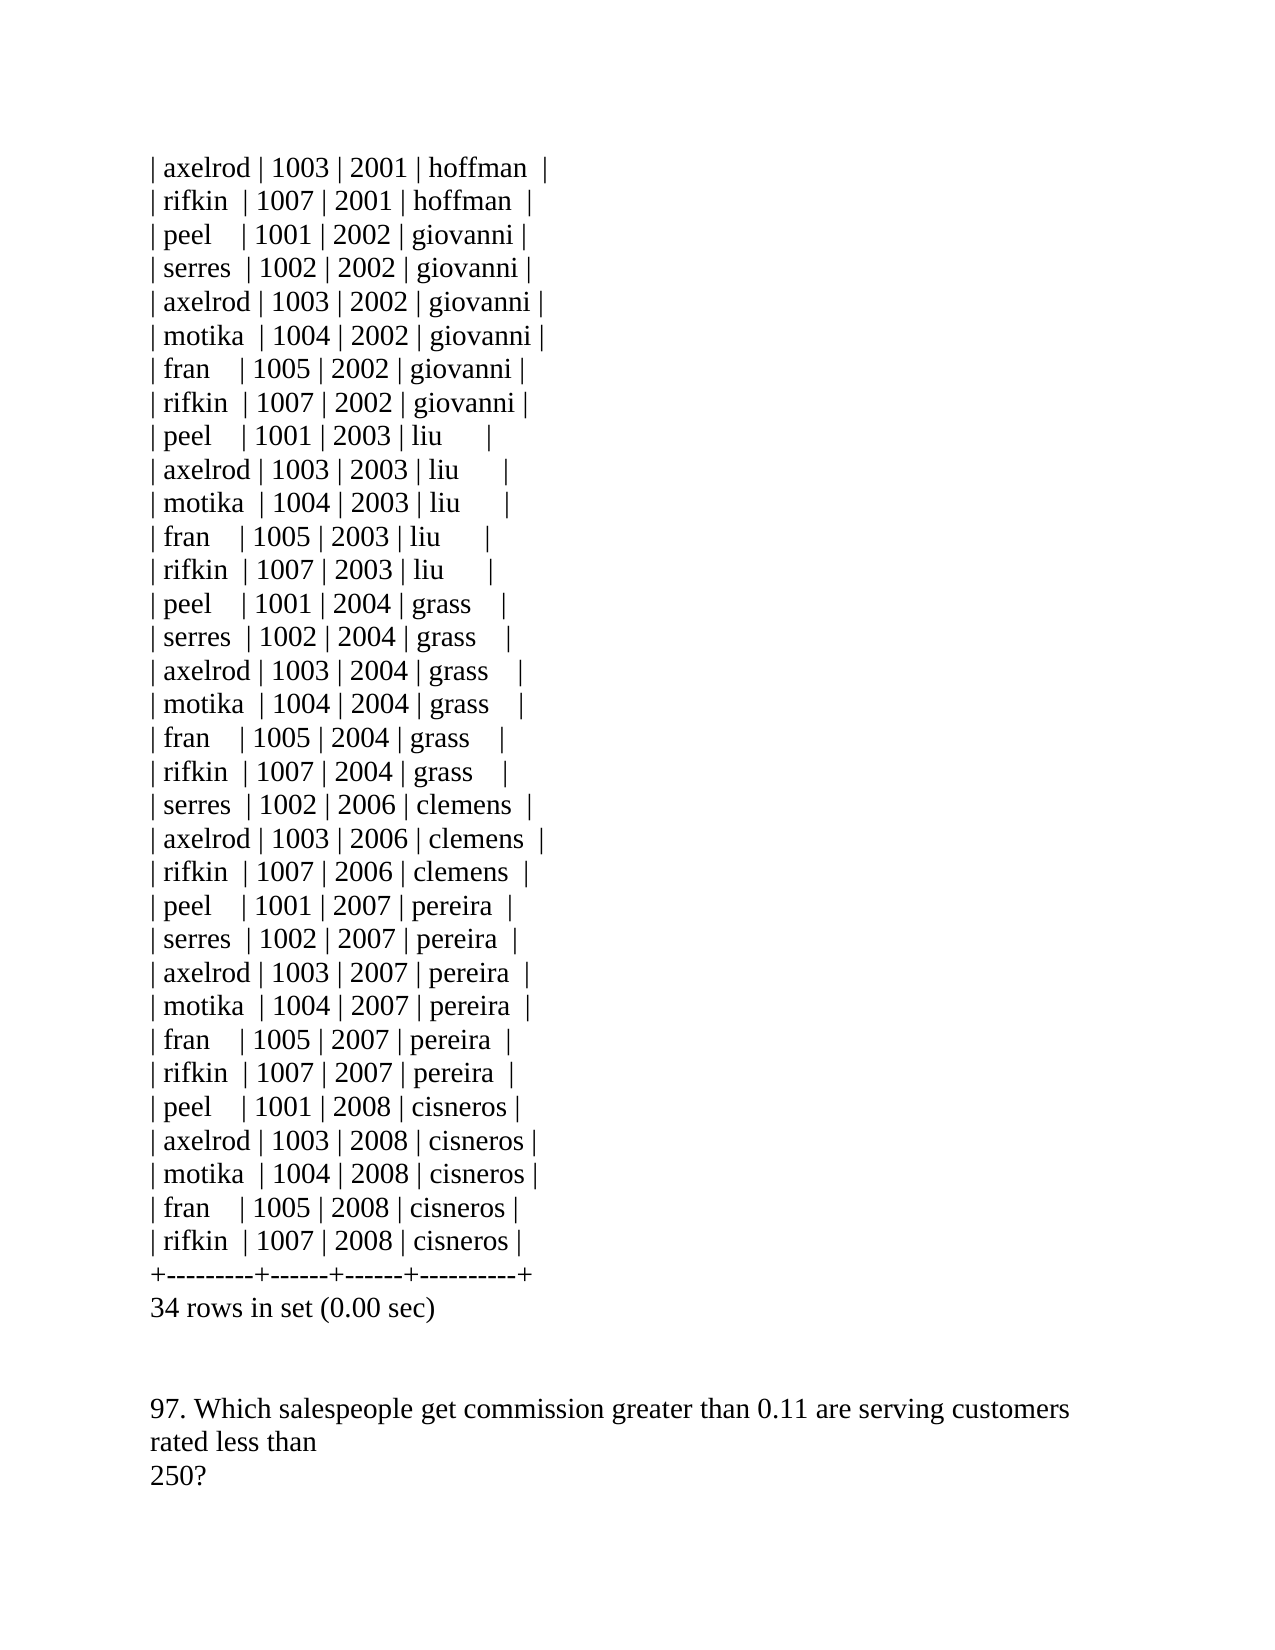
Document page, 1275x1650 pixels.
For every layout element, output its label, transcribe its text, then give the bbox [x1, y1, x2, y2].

text | rifkin | 1007 | 2002 | giovanni | [150, 385, 1125, 418]
text | rifkin | 1007 | 2007 | pereira | [150, 1056, 1125, 1089]
text 34 rows in set (0.00 sec) [150, 1290, 1125, 1324]
text | motika | 1004 | 2003 | liu | [150, 485, 1125, 519]
text | axelrod | 1003 | 2001 | hoffman | [150, 150, 1125, 183]
text 250? [150, 1458, 1125, 1492]
text | fran | 1005 | 2003 | liu | [150, 519, 1125, 552]
text | motika | 1004 | 2004 | grass | [150, 687, 1125, 720]
text | peel | 1001 | 2004 | grass | [150, 586, 1125, 619]
text | serres | 1002 | 2007 | pereira | [150, 921, 1125, 955]
text | fran | 1005 | 2004 | grass | [150, 720, 1125, 754]
text | peel | 1001 | 2003 | liu | [150, 418, 1125, 452]
text | axelrod | 1003 | 2006 | clemens | [150, 821, 1125, 854]
text | peel | 1001 | 2002 | giovanni | [150, 217, 1125, 251]
text | motika | 1004 | 2002 | giovanni | [150, 318, 1125, 351]
text | rifkin | 1007 | 2008 | cisneros | [150, 1223, 1125, 1257]
text | axelrod | 1003 | 2003 | liu | [150, 452, 1125, 485]
text | motika | 1004 | 2008 | cisneros | [150, 1156, 1125, 1190]
text | axelrod | 1003 | 2004 | grass | [150, 653, 1125, 687]
text 97. Which salespeople get commission greater than 0.11 are serving customers rated less than [150, 1391, 1125, 1458]
text | motika | 1004 | 2007 | pereira | [150, 988, 1125, 1022]
text | axelrod | 1003 | 2007 | pereira | [150, 955, 1125, 988]
text | rifkin | 1007 | 2006 | clemens | [150, 854, 1125, 888]
text | rifkin | 1007 | 2003 | liu | [150, 552, 1125, 586]
text | fran | 1005 | 2007 | pereira | [150, 1022, 1125, 1056]
text | peel | 1001 | 2007 | pereira | [150, 888, 1125, 921]
text | serres | 1002 | 2002 | giovanni | [150, 251, 1125, 284]
text | axelrod | 1003 | 2008 | cisneros | [150, 1123, 1125, 1156]
text | axelrod | 1003 | 2002 | giovanni | [150, 284, 1125, 318]
text | rifkin | 1007 | 2001 | hoffman | [150, 183, 1125, 217]
text | fran | 1005 | 2008 | cisneros | [150, 1190, 1125, 1223]
text | serres | 1002 | 2006 | clemens | [150, 787, 1125, 821]
text | serres | 1002 | 2004 | grass | [150, 619, 1125, 653]
text | fran | 1005 | 2002 | giovanni | [150, 351, 1125, 385]
text | rifkin | 1007 | 2004 | grass | [150, 754, 1125, 787]
text +---------+------+------+----------+ [150, 1257, 1125, 1290]
text | peel | 1001 | 2008 | cisneros | [150, 1089, 1125, 1123]
